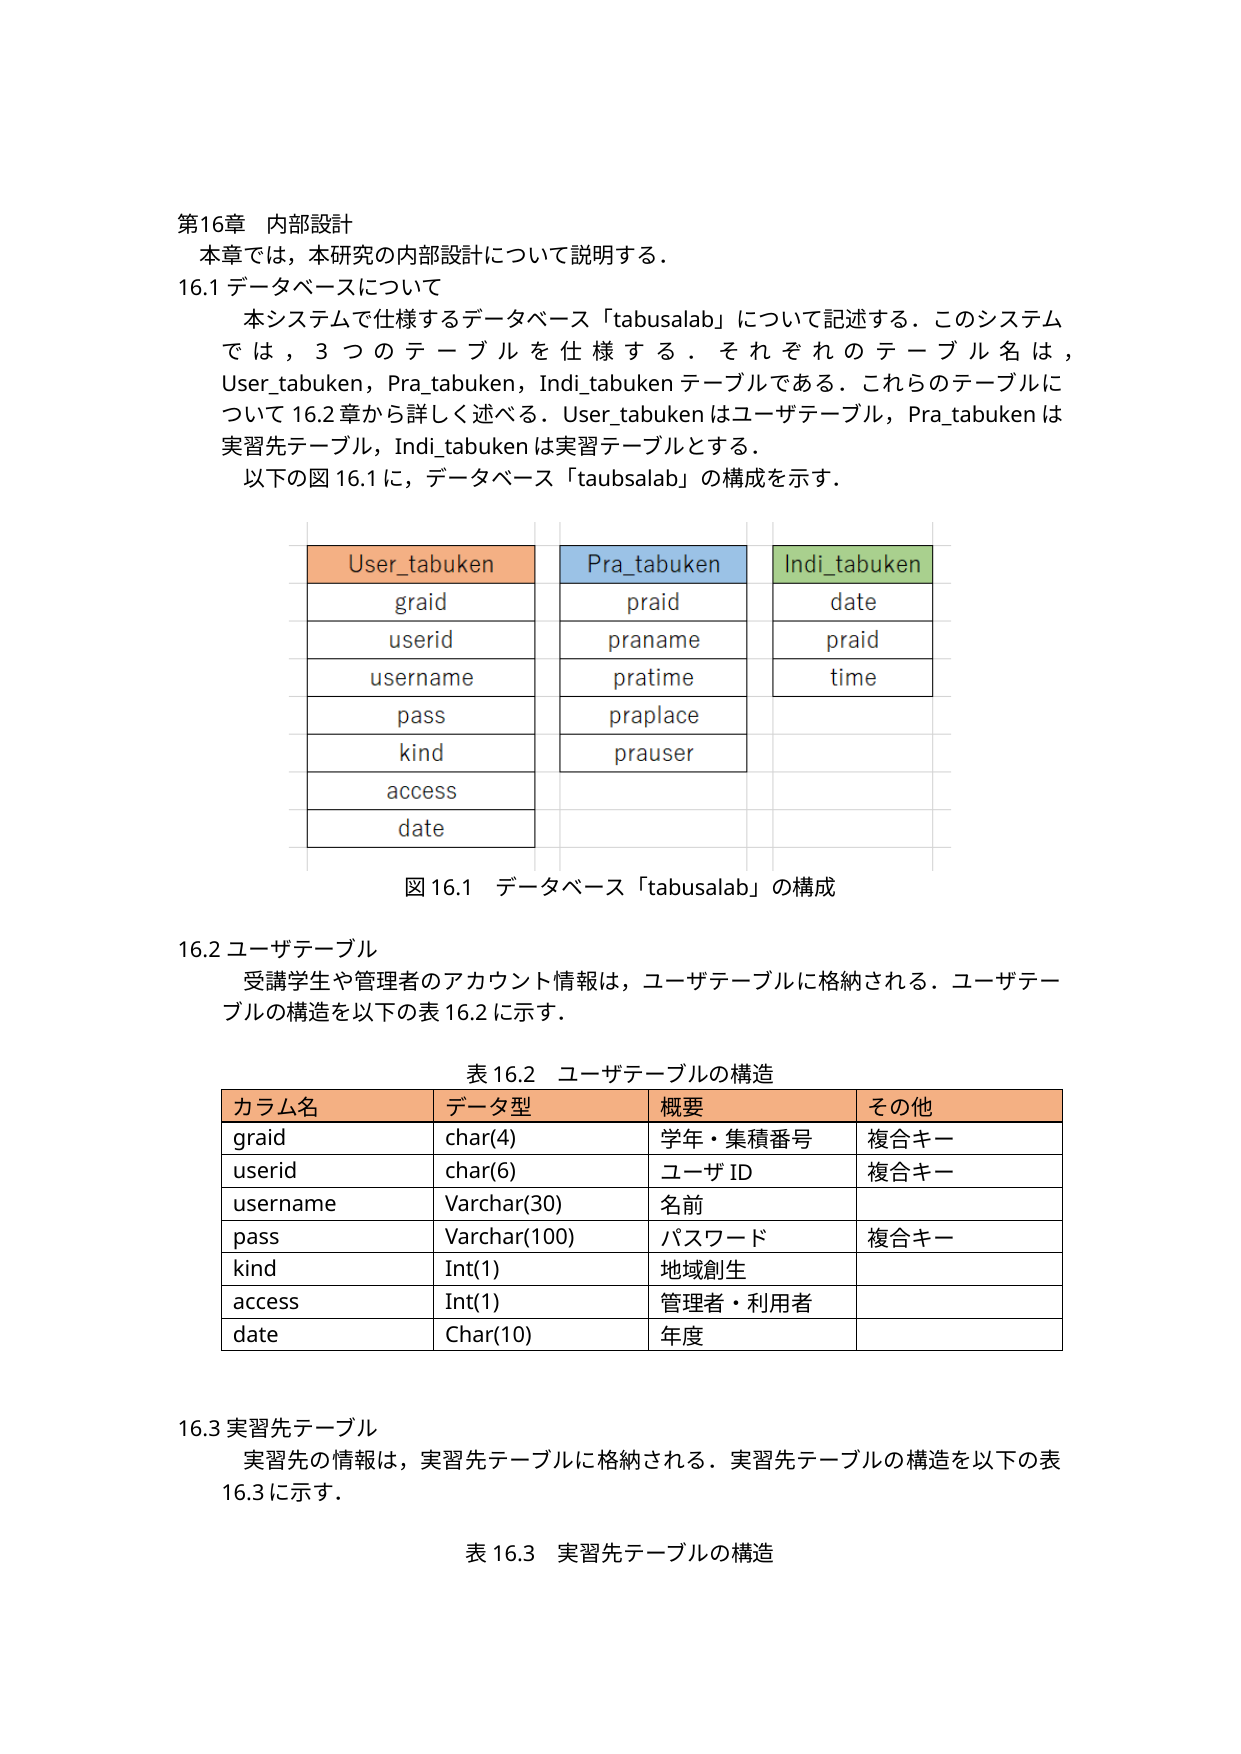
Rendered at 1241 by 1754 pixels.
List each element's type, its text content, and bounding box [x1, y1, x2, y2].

list 実習先の情報は，実習先テーブルに格納される．実習先テーブルの構造を以下の表16.3に示す． [221, 1443, 1063, 1506]
table_cell 複合キー [857, 1221, 1062, 1252]
table_cell 年度 [649, 1319, 856, 1350]
list データベースについて [177, 270, 1063, 302]
table_cell [857, 1319, 1062, 1350]
table_cell 学年・集積番号 [649, 1123, 856, 1154]
text 表16.3 実習先テーブルの構造 [177, 1536, 1063, 1568]
text 表16.2 ユーザテーブルの構造 [177, 1057, 1063, 1089]
table_cell [857, 1253, 1062, 1285]
text 図16.1 データベース「tabusalab」の構成 [177, 870, 1063, 902]
table_cell kind [222, 1253, 433, 1285]
list 以下の図16.1に，データベース「taubsalab」の構成を示す． [221, 461, 1063, 493]
list 内部設計 [177, 207, 1063, 238]
table_cell [857, 1188, 1062, 1219]
table_cell Varchar(30) [434, 1188, 648, 1219]
table_cell userid [222, 1155, 433, 1187]
list 受講学生や管理者のアカウント情報は，ユーザテーブルに格納される．ユーザテーブルの構造を以下の表16.2に示す． [221, 964, 1063, 1027]
table_cell Varchar(100) [434, 1221, 648, 1252]
table_cell char(6) [434, 1155, 648, 1187]
table_header その他 [857, 1090, 1062, 1121]
table_cell 複合キー [857, 1155, 1062, 1187]
table_cell Char(10) [434, 1319, 648, 1350]
table_cell 名前 [649, 1188, 856, 1219]
table_cell graid [222, 1123, 433, 1154]
list 本システムで仕様するデータベース「tabusalab」について記述する．このシステムでは，3つのテーブルを仕様する．それぞれのテーブル名は，User_tabuken，Pra_tabuken，Indi_tabukenテーブルである．これらのテーブルについて16.2章から詳しく述べる．User_tabukenはユーザテーブル，Pra_tabukenは実習先テーブル，Indi_tabukenは実習テーブルとする． [221, 302, 1063, 461]
table_cell 複合キー [857, 1123, 1062, 1154]
table_cell 地域創生 [649, 1253, 856, 1285]
table_cell パスワード [649, 1221, 856, 1252]
table_header カラム名 [222, 1090, 433, 1121]
text 本章では，本研究の内部設計について説明する． [177, 238, 1063, 270]
table_cell pass [222, 1221, 433, 1252]
table_cell ユーザID [649, 1155, 856, 1187]
table_cell char(4) [434, 1123, 648, 1154]
table_header 概要 [649, 1090, 856, 1121]
table_header データ型 [434, 1090, 648, 1121]
table_cell username [222, 1188, 433, 1219]
list ユーザテーブル [177, 932, 1063, 964]
table_cell access [222, 1286, 433, 1318]
table_cell [857, 1286, 1062, 1318]
list 実習先テーブル [177, 1411, 1063, 1443]
table_cell Int(1) [434, 1253, 648, 1285]
table_cell date [222, 1319, 433, 1350]
table_cell 管理者・利用者 [649, 1286, 856, 1318]
table_cell Int(1) [434, 1286, 648, 1318]
